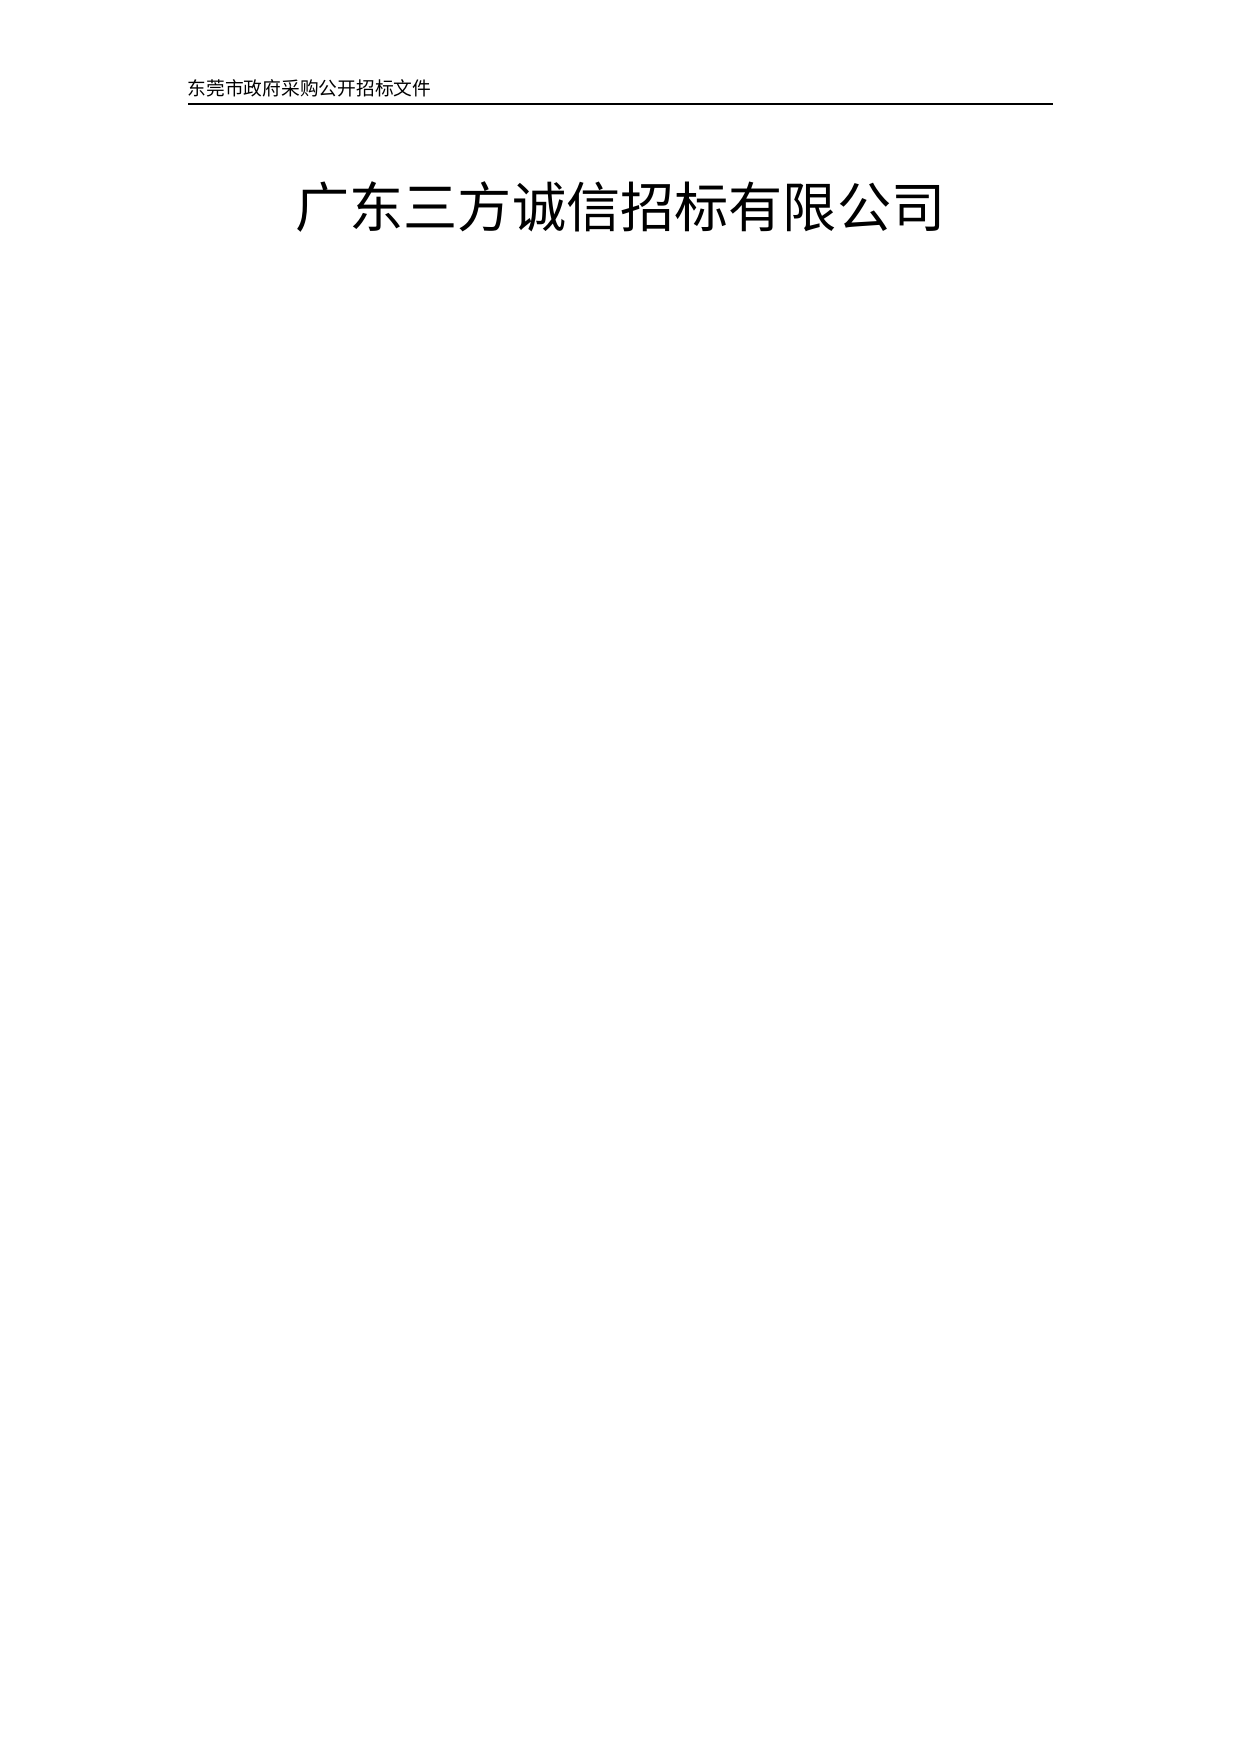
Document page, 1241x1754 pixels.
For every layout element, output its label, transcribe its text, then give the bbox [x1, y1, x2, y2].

text 广东三方诚信招标有限公司 [187, 164, 1053, 243]
